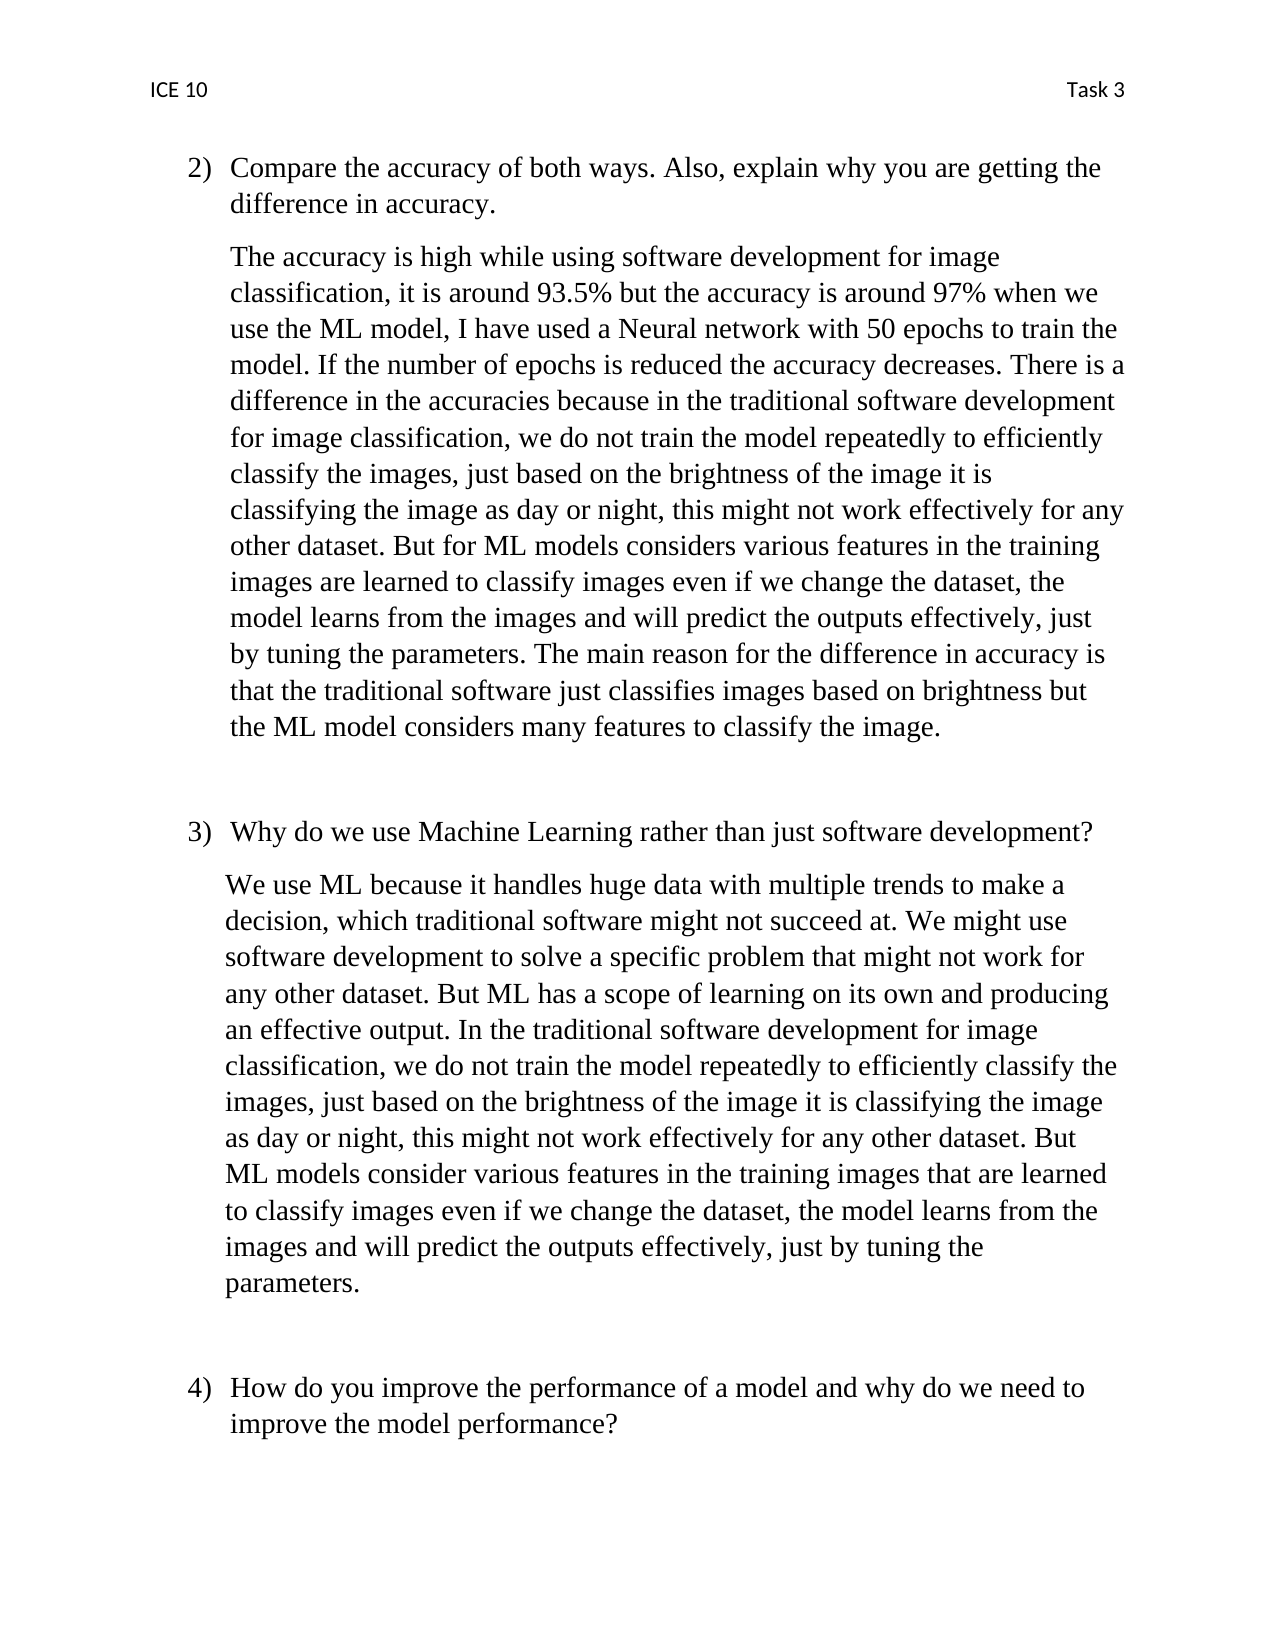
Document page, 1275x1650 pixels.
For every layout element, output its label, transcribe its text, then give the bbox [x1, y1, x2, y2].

list Compare the accuracy of both ways. Also, explain why you are getting the difference in accuracy. [187, 150, 1125, 220]
list How do you improve the performance of a model and why do we need to improve the model performance? [187, 1371, 1125, 1440]
list Why do we use Machine Learning rather than just software development? [187, 814, 1125, 848]
text The accuracy is high while using software development for image classification, it is around 93.5% but the accuracy is around 97% when we use the ML model, I have used a Neural network with 50 epochs to train the model. If the number of epochs is reduced the accuracy decreases. There is a difference in the accuracies because in the traditional software development for image classification, we do not train the model repeatedly to efficiently classify the images, just based on the brightness of the image it is classifying the image as day or night, this might not work effectively for any other dataset. But for ML models considers various features in the training images are learned to classify images even if we change the dataset, the model learns from the images and will predict the outputs effectively, just by tuning the parameters. The main reason for the difference in accuracy is that the traditional software just classifies images based on brightness but the ML model considers many features to classify the image. [230, 239, 1125, 742]
text We use ML because it handles huge data with multiple trends to make a decision, which traditional software might not succeed at. We might use software development to solve a specific problem that might not work for any other dataset. But ML has a scope of learning on its own and producing an effective output. In the traditional software development for image classification, we do not train the model repeatedly to efficiently classify the images, just based on the brightness of the image it is classifying the image as day or night, this might not work effectively for any other dataset. But ML models consider various features in the training images that are learned to classify images even if we change the dataset, the model learns from the images and will predict the outputs effectively, just by tuning the parameters. [225, 867, 1125, 1298]
